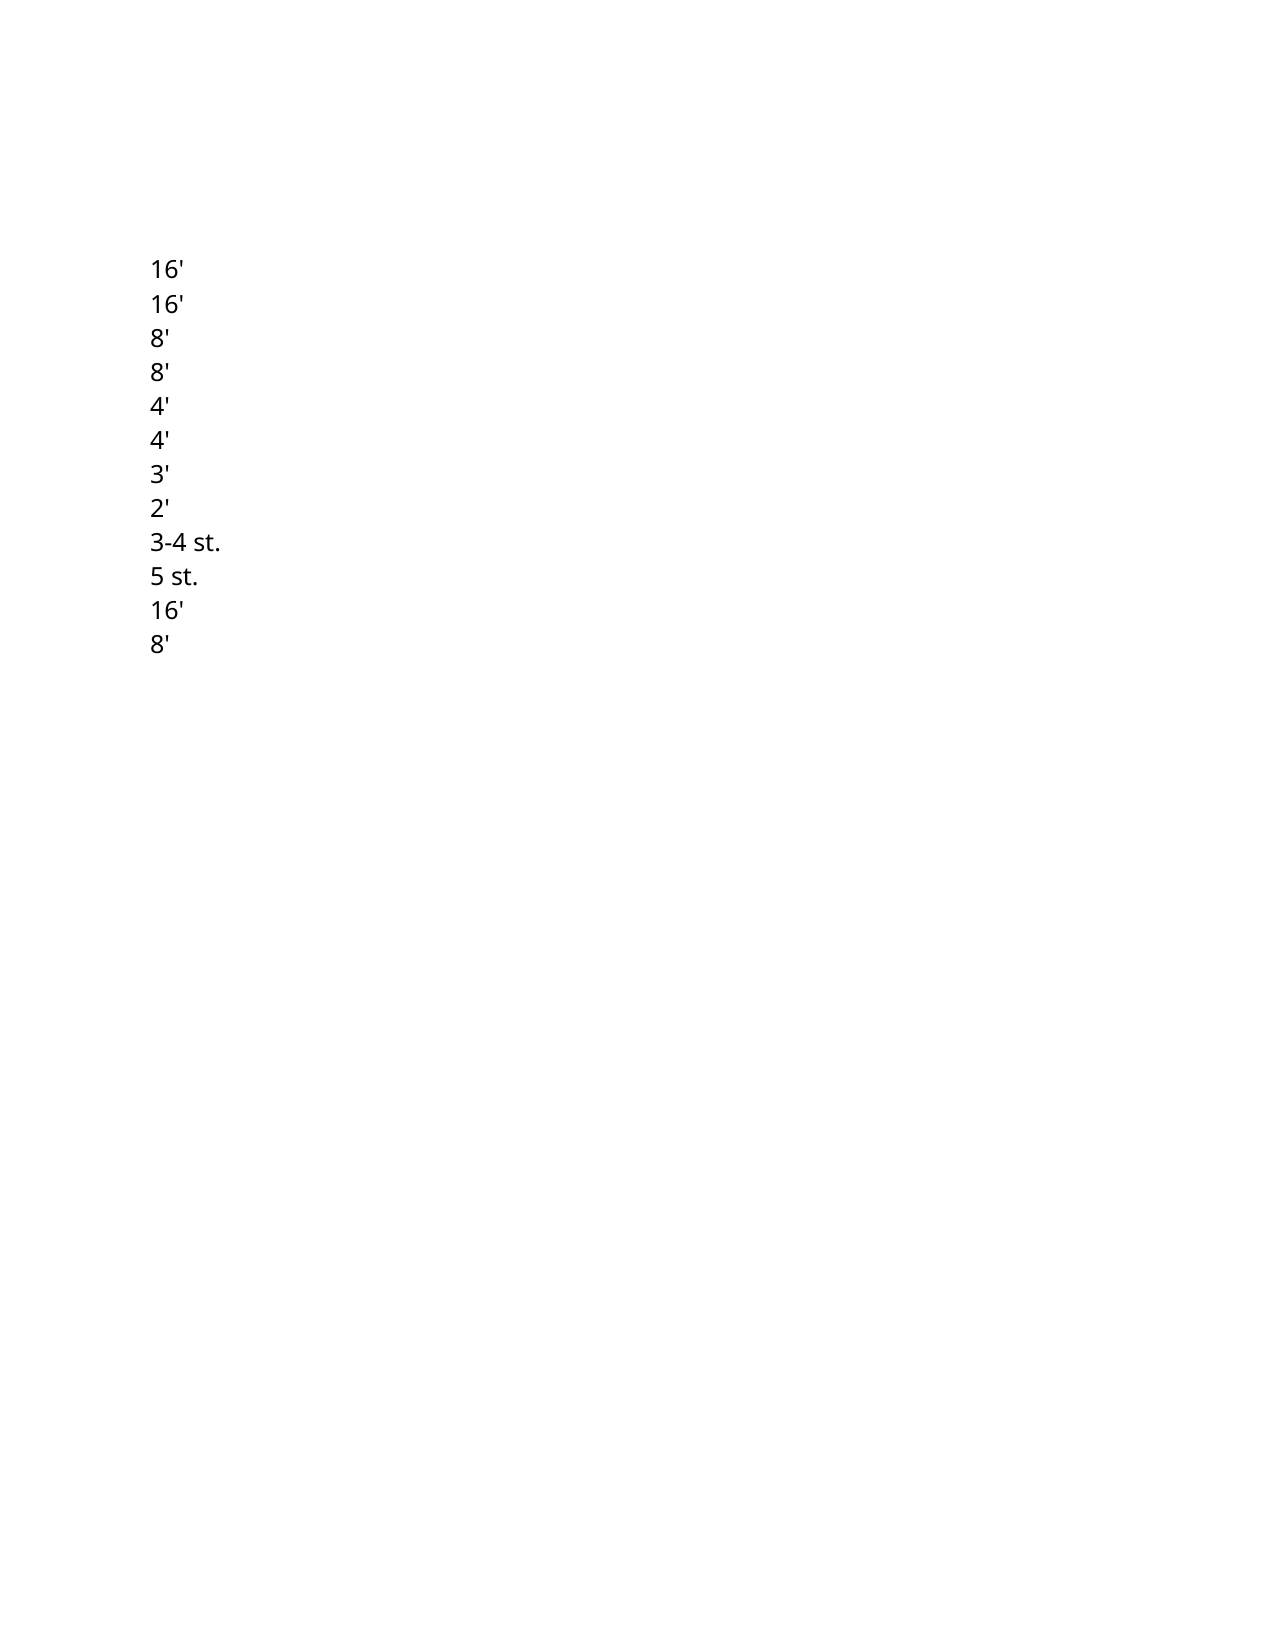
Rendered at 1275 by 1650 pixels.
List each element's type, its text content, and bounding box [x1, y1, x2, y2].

text 5 st. [150, 559, 1125, 593]
text 3' [150, 457, 1125, 491]
text 16' [150, 286, 1125, 320]
text 3-4 st. [150, 525, 1125, 559]
text 16' [150, 252, 1125, 286]
text 8' [150, 627, 1125, 661]
text 8' [150, 320, 1125, 354]
text 16' [150, 593, 1125, 627]
text 2' [150, 491, 1125, 525]
text 8' [150, 354, 1125, 388]
text 4' [150, 388, 1125, 422]
text 4' [150, 422, 1125, 457]
